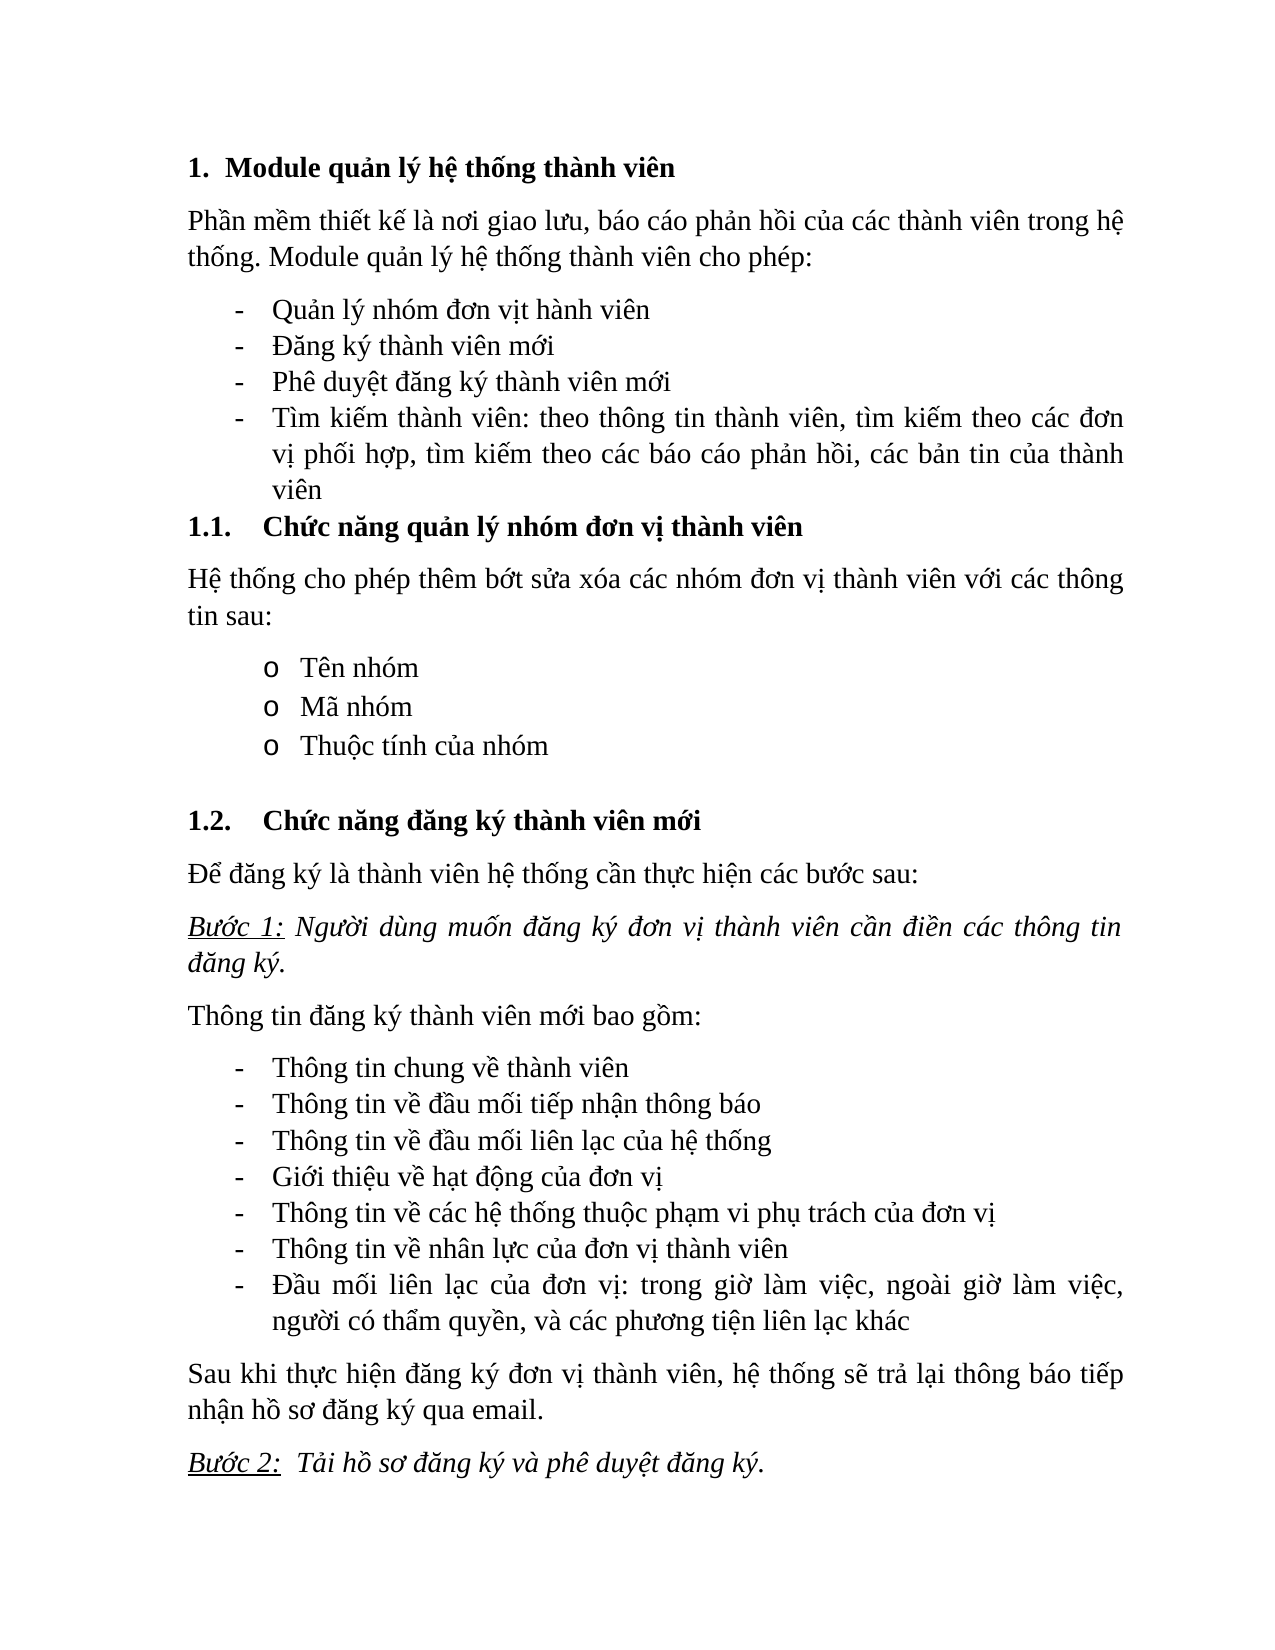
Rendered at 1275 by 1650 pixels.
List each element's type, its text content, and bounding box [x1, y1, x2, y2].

list Chức năng đăng ký thành viên mới [187, 803, 1125, 837]
text Bước 2: Tải hồ sơ đăng ký và phê duyệt đăng ký. [187, 1445, 1125, 1479]
list Module quản lý hệ thống thành viên [187, 150, 1125, 183]
text Sau khi thực hiện đăng ký đơn vị thành viên, hệ thống sẽ trả lại thông báo tiếp nhận hồ sơ đăng ký qua email. [187, 1356, 1125, 1426]
list Phê duyệt đăng ký thành viên mới [234, 364, 1125, 398]
text Bước 1: Người dùng muốn đăng ký đơn vị thành viên cần điền các thông tin đăng ký. [187, 909, 1125, 978]
list Tìm kiếm thành viên: theo thông tin thành viên, tìm kiếm theo các đơn vị phối hợp, tìm kiếm theo các báo cáo phản hồi, các bản tin của thành viên [234, 400, 1125, 506]
list Đầu mối liên lạc của đơn vị: trong giờ làm việc, ngoài giờ làm việc, người có thẩm quyền, và các phương tiện liên lạc khác [234, 1267, 1125, 1337]
list Thuộc tính của nhóm [262, 728, 1125, 764]
list Mã nhóm [262, 689, 1125, 725]
list Thông tin về các hệ thống thuộc phạm vi phụ trách của đơn vị [234, 1195, 1125, 1229]
list Tên nhóm [262, 650, 1125, 686]
text Để đăng ký là thành viên hệ thống cần thực hiện các bước sau: [187, 856, 1125, 889]
text Phần mềm thiết kế là nơi giao lưu, báo cáo phản hồi của các thành viên trong hệ thống. Module quản lý hệ thống thành viên cho phép: [187, 203, 1125, 272]
list Đăng ký thành viên mới [234, 328, 1125, 361]
text Hệ thống cho phép thêm bớt sửa xóa các nhóm đơn vị thành viên với các thông tin sau: [187, 561, 1125, 631]
list Thông tin về nhân lực của đơn vị thành viên [234, 1231, 1125, 1265]
list Thông tin về đầu mối tiếp nhận thông báo [234, 1087, 1125, 1120]
list Thông tin về đầu mối liên lạc của hệ thống [234, 1123, 1125, 1156]
list Chức năng quản lý nhóm đơn vị thành viên [187, 509, 1125, 542]
list Giới thiệu về hạt động của đơn vị [234, 1159, 1125, 1192]
list Thông tin chung về thành viên [234, 1051, 1125, 1084]
text Thông tin đăng ký thành viên mới bao gồm: [187, 998, 1125, 1031]
list Quản lý nhóm đơn vịt hành viên [234, 292, 1125, 325]
